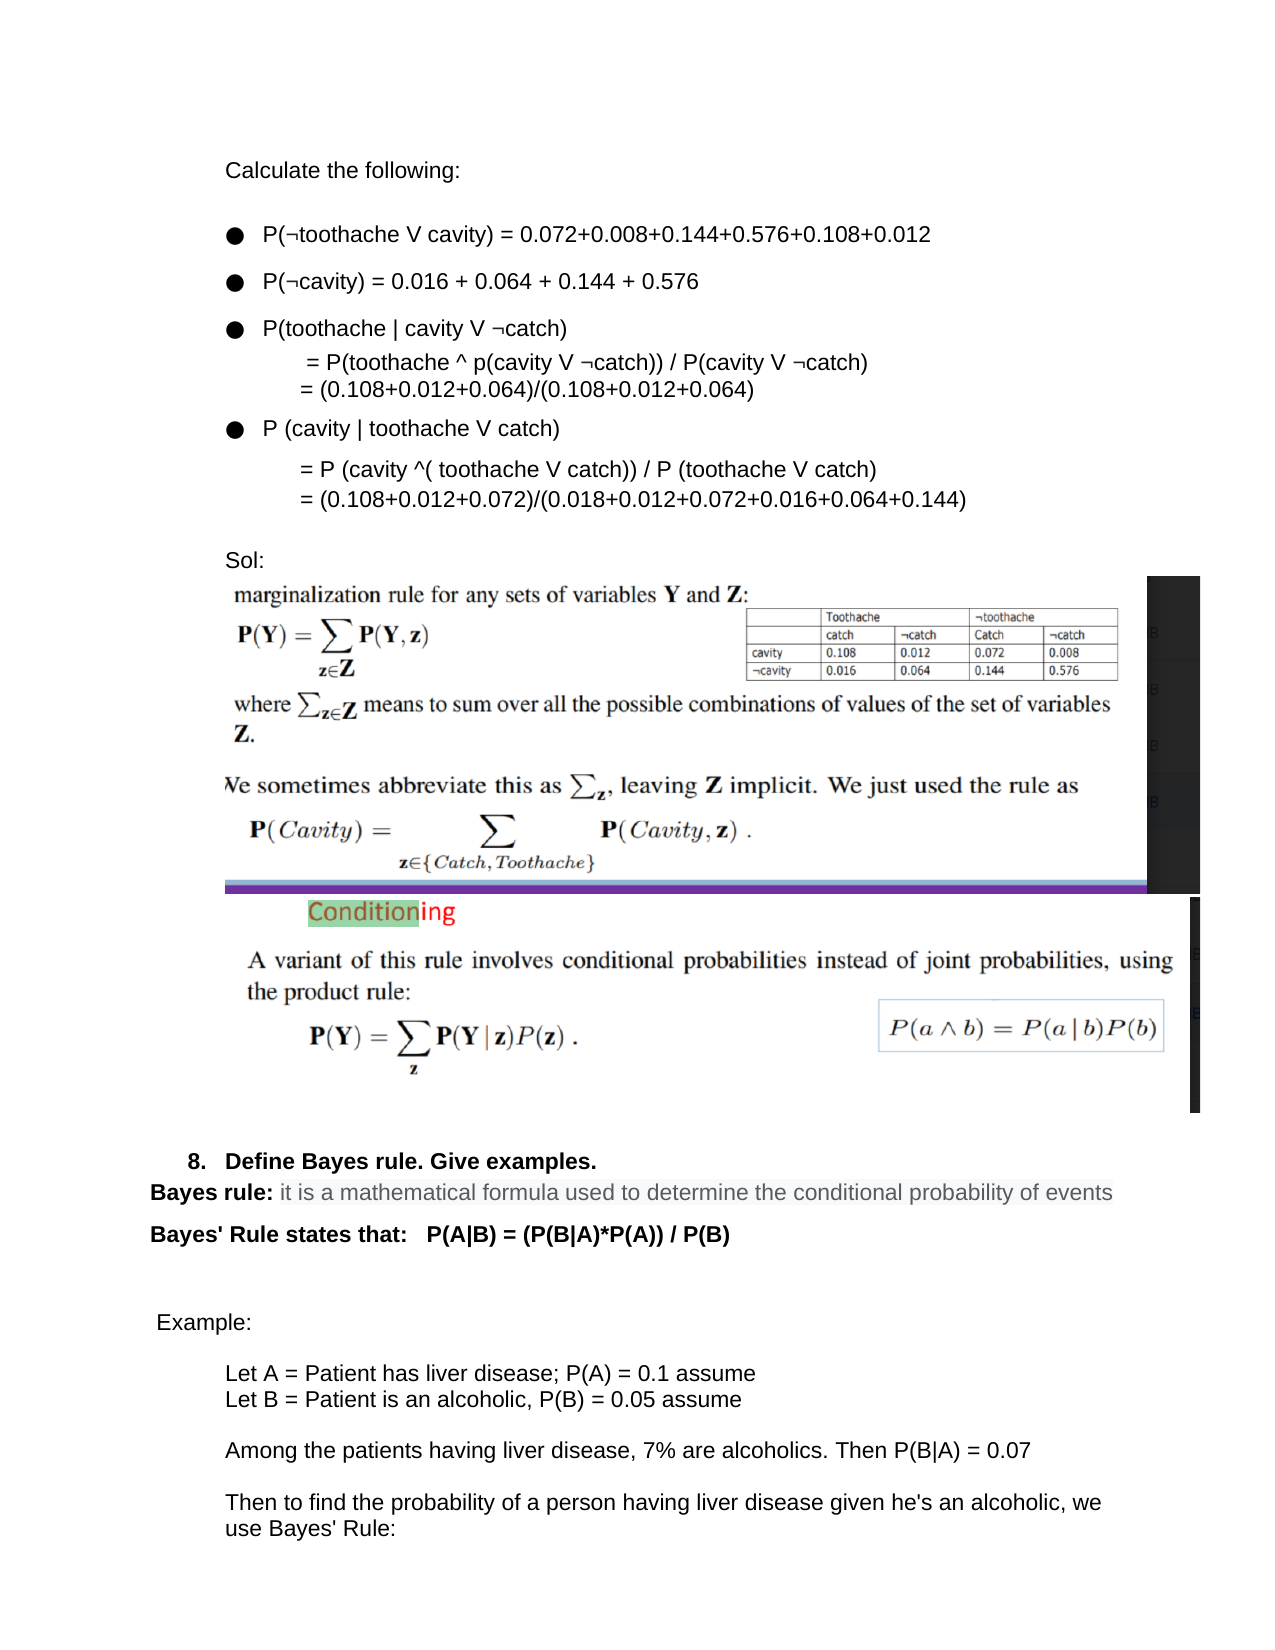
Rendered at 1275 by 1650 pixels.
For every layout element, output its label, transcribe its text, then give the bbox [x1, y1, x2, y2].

picture [225, 576, 1200, 894]
list P(¬cavity) = 0.016 + 0.064 + 0.144 + 0.576 [225, 255, 1125, 302]
list P(toothache | cavity V ¬catch) [225, 302, 1125, 349]
text = P(toothache ^ p(cavity V ¬catch)) / P(cavity V ¬catch) [225, 349, 580, 376]
list Define Bayes rule. Give examples. [187, 1148, 1125, 1175]
text Among the patients having liver disease, 7% are alcoholics. Then P(B|A) = 0.07 [225, 1437, 1125, 1464]
text Then to find the probability of a person having liver disease given he's an alcoholic, we use Bayes' Rule: [225, 1489, 1112, 1541]
text Calculate the following: [150, 157, 1125, 184]
text = P(toothache ^ p(cavity V ¬catch)) / P(cavity V ¬catch) [593, 349, 792, 376]
text Bayes rule: it is a mathematical formula used to determine the conditional probability of events Bayes' Rule states that: P(A|B) = (P(B|A)*P(A)) / P(B) [150, 1178, 1125, 1247]
text = P(toothache ^ p(cavity V ¬catch)) / P(cavity V ¬catch) [806, 349, 1125, 376]
picture [225, 897, 1200, 1113]
text = P (cavity ^( toothache V catch)) / P (toothache V catch) [150, 456, 1125, 482]
text = (0.108+0.012+0.064)/(0.108+0.012+0.064) [225, 376, 1125, 402]
text Let A = Patient has liver disease; P(A) = 0.1 assume [225, 1359, 1125, 1386]
text = (0.108+0.012+0.072)/(0.018+0.012+0.072+0.016+0.064+0.144) [150, 486, 1125, 513]
text Let B = Patient is an alcoholic, P(B) = 0.05 assume [225, 1386, 1125, 1412]
text Sol: [225, 547, 1125, 573]
text Example: [150, 1308, 1125, 1335]
list P(¬toothache V cavity) = 0.072+0.008+0.144+0.576+0.108+0.012 [225, 208, 1125, 255]
list P (cavity | toothache V catch) [225, 402, 1125, 449]
